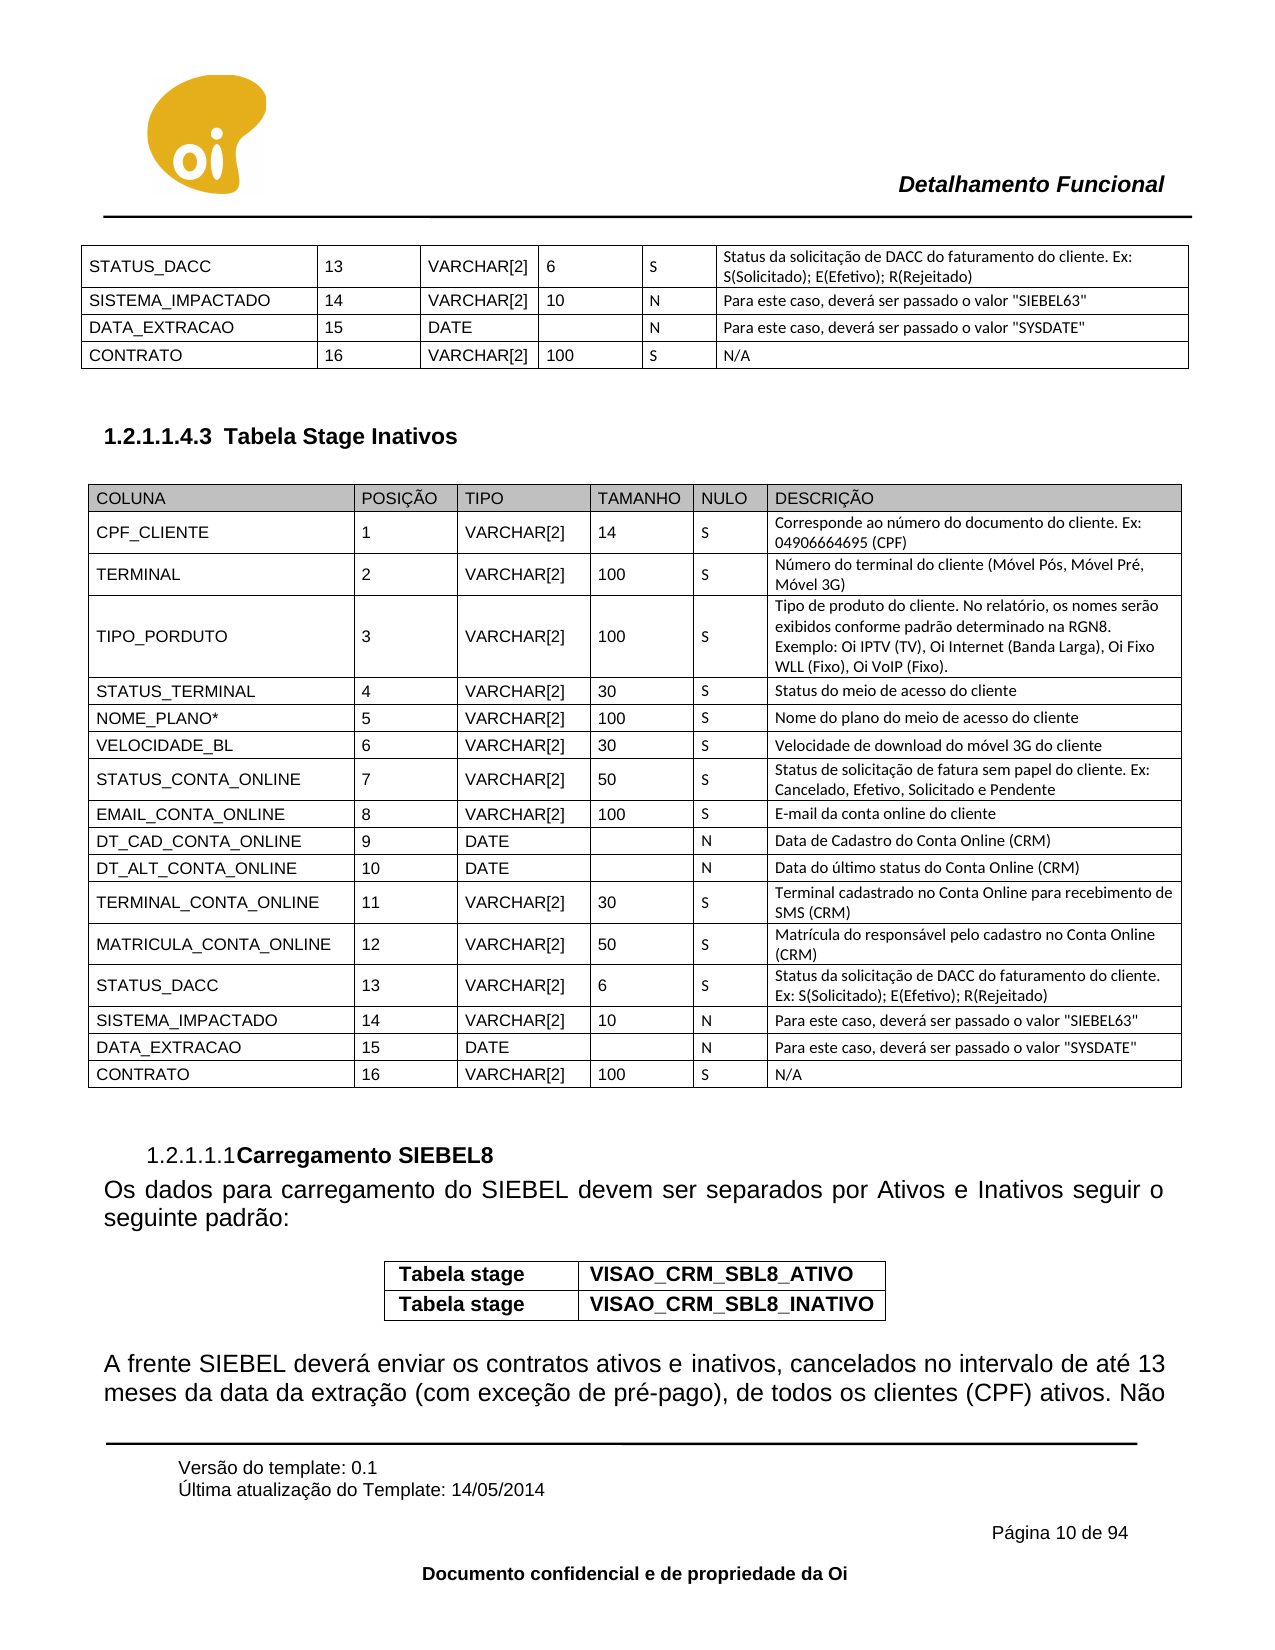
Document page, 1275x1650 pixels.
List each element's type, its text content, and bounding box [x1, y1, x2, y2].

table_cell 12 [355, 924, 457, 964]
table_cell S [643, 342, 716, 368]
table_cell Tabela stage [385, 1291, 578, 1320]
table_cell STATUS_CONTA_ONLINE [89, 759, 354, 800]
table_cell VARCHAR[2] [421, 288, 538, 314]
table_cell N [694, 828, 767, 854]
table_cell 10 [355, 855, 457, 881]
table_cell 16 [355, 1061, 457, 1087]
table_cell 10 [591, 1007, 693, 1033]
table_cell 14 [355, 1007, 457, 1033]
table_cell 100 [591, 705, 693, 731]
table_cell S [694, 554, 767, 594]
table_cell VARCHAR[2] [458, 596, 590, 677]
table_cell 15 [318, 315, 420, 341]
table_cell VARCHAR[2] [458, 1007, 590, 1033]
table_cell VARCHAR[2] [458, 801, 590, 827]
table_cell E-mail da conta online do cliente [768, 801, 1181, 827]
table_cell VARCHAR[2] [458, 554, 590, 594]
table_cell Para este caso, deverá ser passado o valor "SIEBEL63" [768, 1007, 1181, 1033]
table_cell S [694, 705, 767, 731]
table_cell S [694, 596, 767, 677]
table_cell TIPO_PORDUTO [89, 596, 354, 677]
table_cell 100 [539, 342, 642, 368]
table_header NULO [694, 485, 767, 511]
table_cell S [694, 759, 767, 800]
table_cell EMAIL_CONTA_ONLINE [89, 801, 354, 827]
table_cell STATUS_TERMINAL [89, 678, 354, 704]
table_cell S [694, 732, 767, 758]
table_cell N [694, 1007, 767, 1033]
table_cell Velocidade de download do móvel 3G do cliente [768, 732, 1181, 758]
table_cell Corresponde ao número do documento do cliente. Ex: 04906664695 (CPF) [768, 512, 1181, 553]
table_cell CONTRATO [89, 1061, 354, 1087]
table_cell DT_ALT_CONTA_ONLINE [89, 855, 354, 881]
table_cell VARCHAR[2] [458, 732, 590, 758]
table_cell N [694, 855, 767, 881]
table_header COLUNA [89, 485, 354, 511]
table_cell Status de solicitação de fatura sem papel do cliente. Ex: Cancelado, Efetivo, Solicitado e Pendente [768, 759, 1181, 800]
table_cell STATUS_DACC [89, 965, 354, 1006]
table_cell 1 [355, 512, 457, 553]
table_cell 50 [591, 759, 693, 800]
table_cell VARCHAR[2] [458, 678, 590, 704]
table_cell 10 [539, 288, 642, 314]
text Os dados para carregamento do SIEBEL devem ser separados por Ativos e Inativos seguir o seguinte padrão: [103, 1175, 1167, 1232]
table_cell 16 [318, 342, 420, 368]
table_cell SISTEMA_IMPACTADO [82, 288, 317, 314]
table_cell DATE [458, 855, 590, 881]
table_cell Tipo de produto do cliente. No relatório, os nomes serão exibidos conforme padrão determinado na RGN8. Exemplo: Oi IPTV (TV), Oi Internet (Banda Larga), Oi Fixo WLL (Fixo), Oi VoIP (Fixo). [768, 596, 1181, 677]
table_cell DATE [421, 315, 538, 341]
table_cell Data de Cadastro do Conta Online (CRM) [768, 828, 1181, 854]
table_cell 6 [539, 246, 642, 287]
table_cell CPF_CLIENTE [89, 512, 354, 553]
table_cell VARCHAR[2] [421, 246, 538, 287]
table_cell 100 [591, 596, 693, 677]
table_cell [591, 855, 693, 881]
table_cell 30 [591, 732, 693, 758]
table_cell N [694, 1034, 767, 1060]
table_cell 100 [591, 554, 693, 594]
table_cell VARCHAR[2] [458, 1061, 590, 1087]
table_cell S [643, 246, 716, 287]
table_cell SISTEMA_IMPACTADO [89, 1007, 354, 1033]
table_cell VELOCIDADE_BL [89, 732, 354, 758]
table_cell 13 [318, 246, 420, 287]
table_cell VARCHAR[2] [458, 759, 590, 800]
table_cell S [694, 801, 767, 827]
table_cell S [694, 512, 767, 553]
table_cell N/A [768, 1061, 1181, 1087]
table_cell VARCHAR[2] [458, 705, 590, 731]
table_cell [539, 315, 642, 341]
table_cell 14 [591, 512, 693, 553]
table_cell [591, 828, 693, 854]
table_cell NOME_PLANO* [89, 705, 354, 731]
table_cell 14 [318, 288, 420, 314]
table_cell DATA_EXTRACAO [82, 315, 317, 341]
table_cell [591, 1034, 693, 1060]
table_cell MATRICULA_CONTA_ONLINE [89, 924, 354, 964]
table_cell 30 [591, 678, 693, 704]
table_cell 15 [355, 1034, 457, 1060]
table_cell TERMINAL_CONTA_ONLINE [89, 882, 354, 923]
picture [147, 75, 267, 194]
table_cell DT_CAD_CONTA_ONLINE [89, 828, 354, 854]
table_cell 13 [355, 965, 457, 1006]
table_cell VARCHAR[2] [458, 924, 590, 964]
table_cell CONTRATO [82, 342, 317, 368]
table_header DESCRIÇÃO [768, 485, 1181, 511]
table_cell Nome do plano do meio de acesso do cliente [768, 705, 1181, 731]
table_cell Número do terminal do cliente (Móvel Pós, Móvel Pré, Móvel 3G) [768, 554, 1181, 594]
table_cell N [643, 288, 716, 314]
table_cell 2 [355, 554, 457, 594]
table_cell VARCHAR[2] [421, 342, 538, 368]
table_cell DATE [458, 1034, 590, 1060]
table_header VISAO_CRM_SBL8_ATIVO [579, 1262, 885, 1290]
table_cell 3 [355, 596, 457, 677]
table_cell STATUS_DACC [82, 246, 317, 287]
subtitle Carregamento SIEBEL8 [146, 1142, 1167, 1168]
table_cell Para este caso, deverá ser passado o valor "SYSDATE" [768, 1034, 1181, 1060]
table_cell 100 [591, 801, 693, 827]
table_cell DATA_EXTRACAO [89, 1034, 354, 1060]
table_cell VARCHAR[2] [458, 512, 590, 553]
table_header POSIÇÃO [355, 485, 457, 511]
table_cell S [694, 1061, 767, 1087]
table_cell Terminal cadastrado no Conta Online para recebimento de SMS (CRM) [768, 882, 1181, 923]
subtitle Tabela Stage Inativos [103, 423, 1167, 449]
table_cell N/A [717, 342, 1188, 368]
table_cell 50 [591, 924, 693, 964]
table_cell Status da solicitação de DACC do faturamento do cliente. Ex: S(Solicitado); E(Efetivo); R(Rejeitado) [717, 246, 1188, 287]
table_header TAMANHO [591, 485, 693, 511]
table_cell Matrícula do responsável pelo cadastro no Conta Online (CRM) [768, 924, 1181, 964]
table_cell 7 [355, 759, 457, 800]
table_cell 100 [591, 1061, 693, 1087]
table_cell Para este caso, deverá ser passado o valor "SIEBEL63" [717, 288, 1188, 314]
table_cell 6 [591, 965, 693, 1006]
table_header TIPO [458, 485, 590, 511]
table_cell N [643, 315, 716, 341]
table_cell 30 [591, 882, 693, 923]
table_cell S [694, 678, 767, 704]
table_cell 6 [355, 732, 457, 758]
table_cell Para este caso, deverá ser passado o valor "SYSDATE" [717, 315, 1188, 341]
table_cell 9 [355, 828, 457, 854]
table_cell 11 [355, 882, 457, 923]
table_cell Status do meio de acesso do cliente [768, 678, 1181, 704]
table_cell S [694, 965, 767, 1006]
table_header Tabela stage [385, 1262, 578, 1290]
table_cell 5 [355, 705, 457, 731]
table_cell S [694, 882, 767, 923]
table_cell 8 [355, 801, 457, 827]
table_cell VISAO_CRM_SBL8_INATIVO [579, 1291, 885, 1320]
table_cell TERMINAL [89, 554, 354, 594]
table_cell 4 [355, 678, 457, 704]
table_cell DATE [458, 828, 590, 854]
table_cell VARCHAR[2] [458, 965, 590, 1006]
table_cell Data do último status do Conta Online (CRM) [768, 855, 1181, 881]
table_cell Status da solicitação de DACC do faturamento do cliente. Ex: S(Solicitado); E(Efetivo); R(Rejeitado) [768, 965, 1181, 1006]
table_cell VARCHAR[2] [458, 882, 590, 923]
table_cell S [694, 924, 767, 964]
